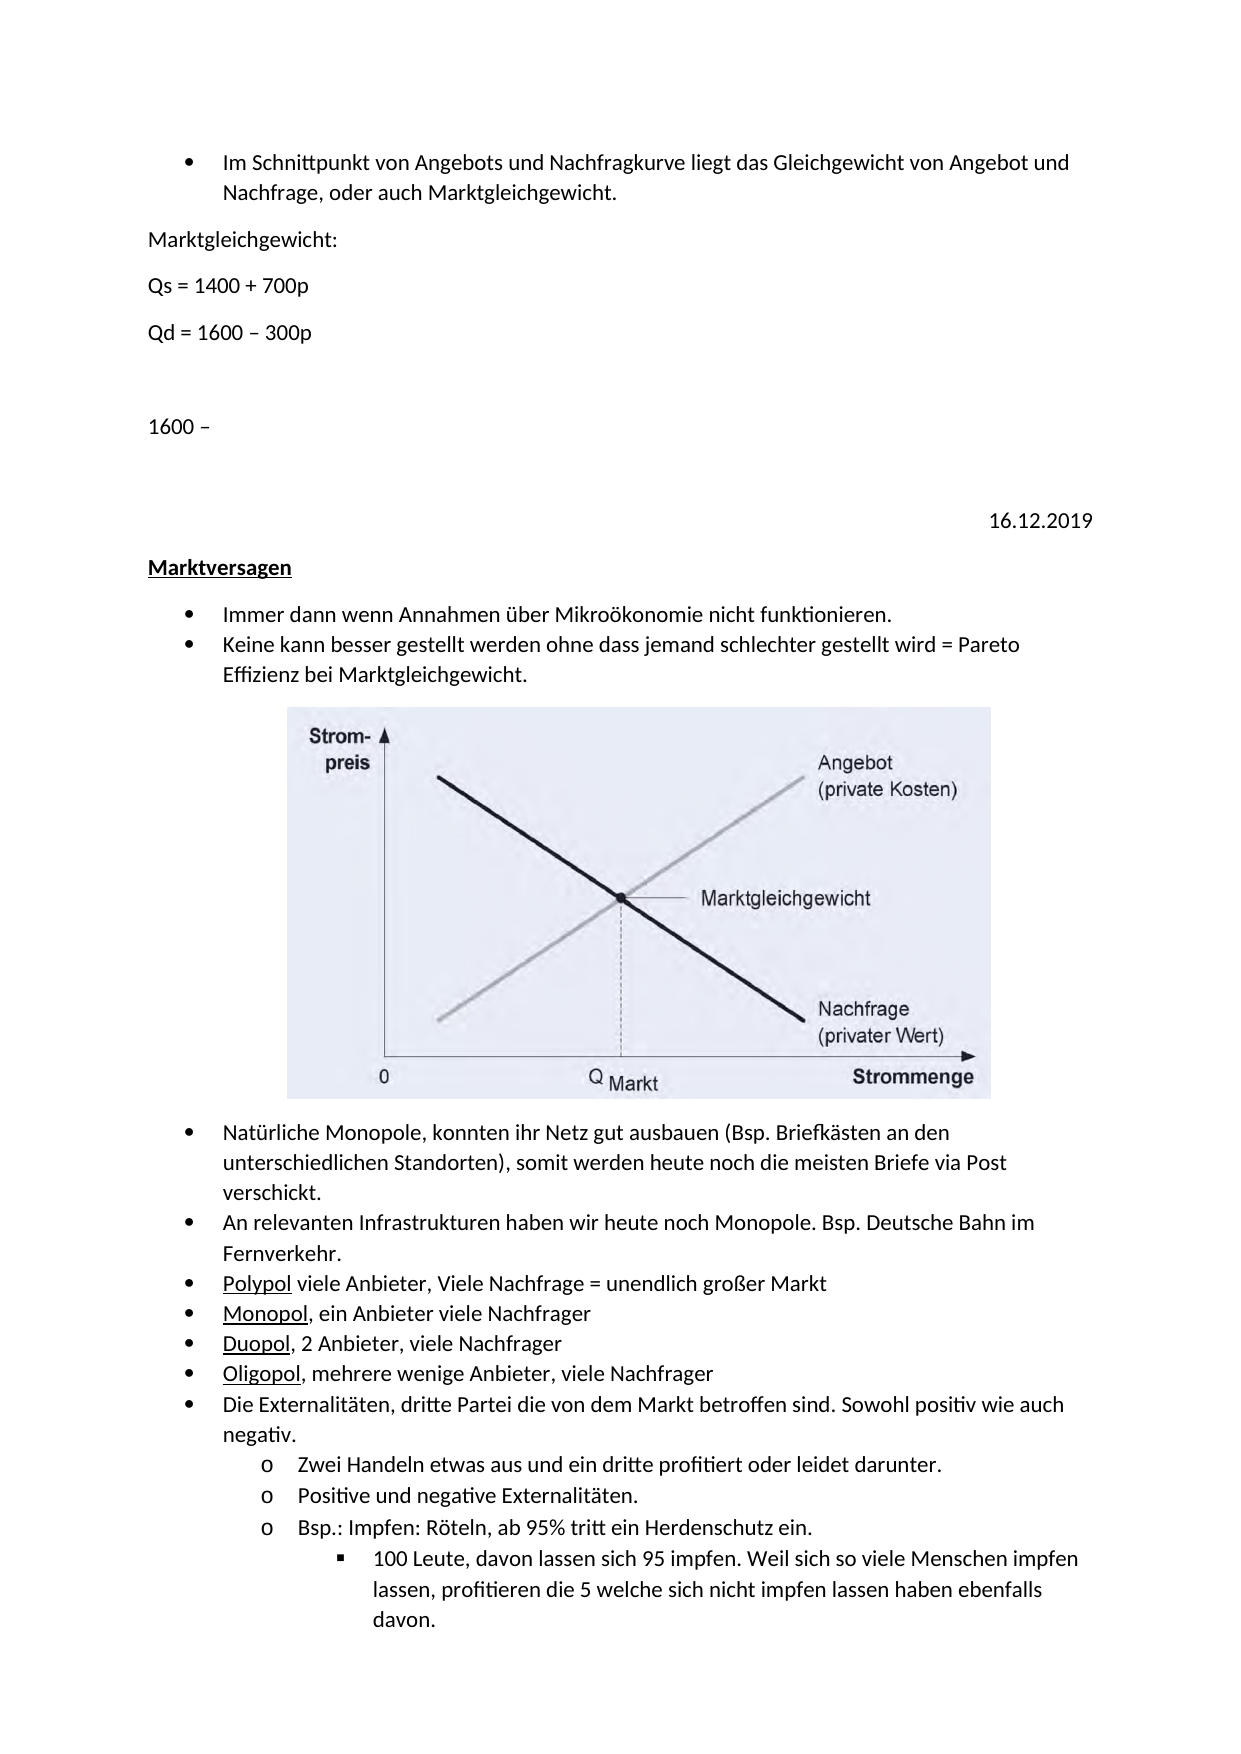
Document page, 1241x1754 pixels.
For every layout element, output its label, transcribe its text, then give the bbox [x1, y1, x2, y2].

list Im Schnittpunkt von Angebots und Nachfragkurve liegt das Gleichgewicht von Angebot und Nachfrage, oder auch Marktgleichgewicht. [185, 148, 1093, 206]
list Immer dann wenn Annahmen über Mikroökonomie nicht funktionieren. [185, 600, 1093, 628]
text Marktgleichgewicht: [148, 225, 1093, 253]
list Keine kann besser gestellt werden ohne dass jemand schlechter gestellt wird = Pareto Effizienz bei Marktgleichgewicht. [185, 630, 1093, 688]
text Qs = 1400 + 700p [148, 272, 1093, 299]
list Duopol, 2 Anbieter, viele Nachfrager [185, 1329, 1093, 1357]
list Die Externalitäten, dritte Partei die von dem Markt betroffen sind. Sowohl positiv wie auch negativ. [185, 1390, 1093, 1448]
list An relevanten Infrastrukturen haben wir heute noch Monopole. Bsp. Deutsche Bahn im Fernverkehr. [185, 1208, 1093, 1267]
list Zwei Handeln etwas aus und ein dritte profitiert oder leidet darunter. [260, 1450, 1093, 1479]
list Oligopol, mehrere wenige Anbieter, viele Nachfrager [185, 1359, 1093, 1388]
list Polypol viele Anbieter, Viele Nachfrage = unendlich großer Markt [185, 1269, 1093, 1297]
list Natürliche Monopole, konnten ihr Netz gut ausbauen (Bsp. Briefkästen an den unterschiedlichen Standorten), somit werden heute noch die meisten Briefe via Post verschickt. [185, 1118, 1093, 1206]
list Positive und negative Externalitäten. [260, 1482, 1093, 1511]
text 1600 – [148, 412, 1093, 440]
list Bsp.: Impfen: Röteln, ab 95% tritt ein Herdenschutz ein. [260, 1513, 1093, 1542]
text 16.12.2019 [148, 506, 1093, 534]
text Qd = 1600 – 300p [148, 318, 1093, 346]
list 100 Leute, davon lassen sich 95 impfen. Weil sich so viele Menschen impfen lassen, profitieren die 5 welche sich nicht impfen lassen haben ebenfalls davon. [335, 1544, 1093, 1633]
text Marktversagen [148, 553, 1093, 581]
picture [287, 707, 991, 1099]
list Monopol, ein Anbieter viele Nachfrager [185, 1299, 1093, 1327]
